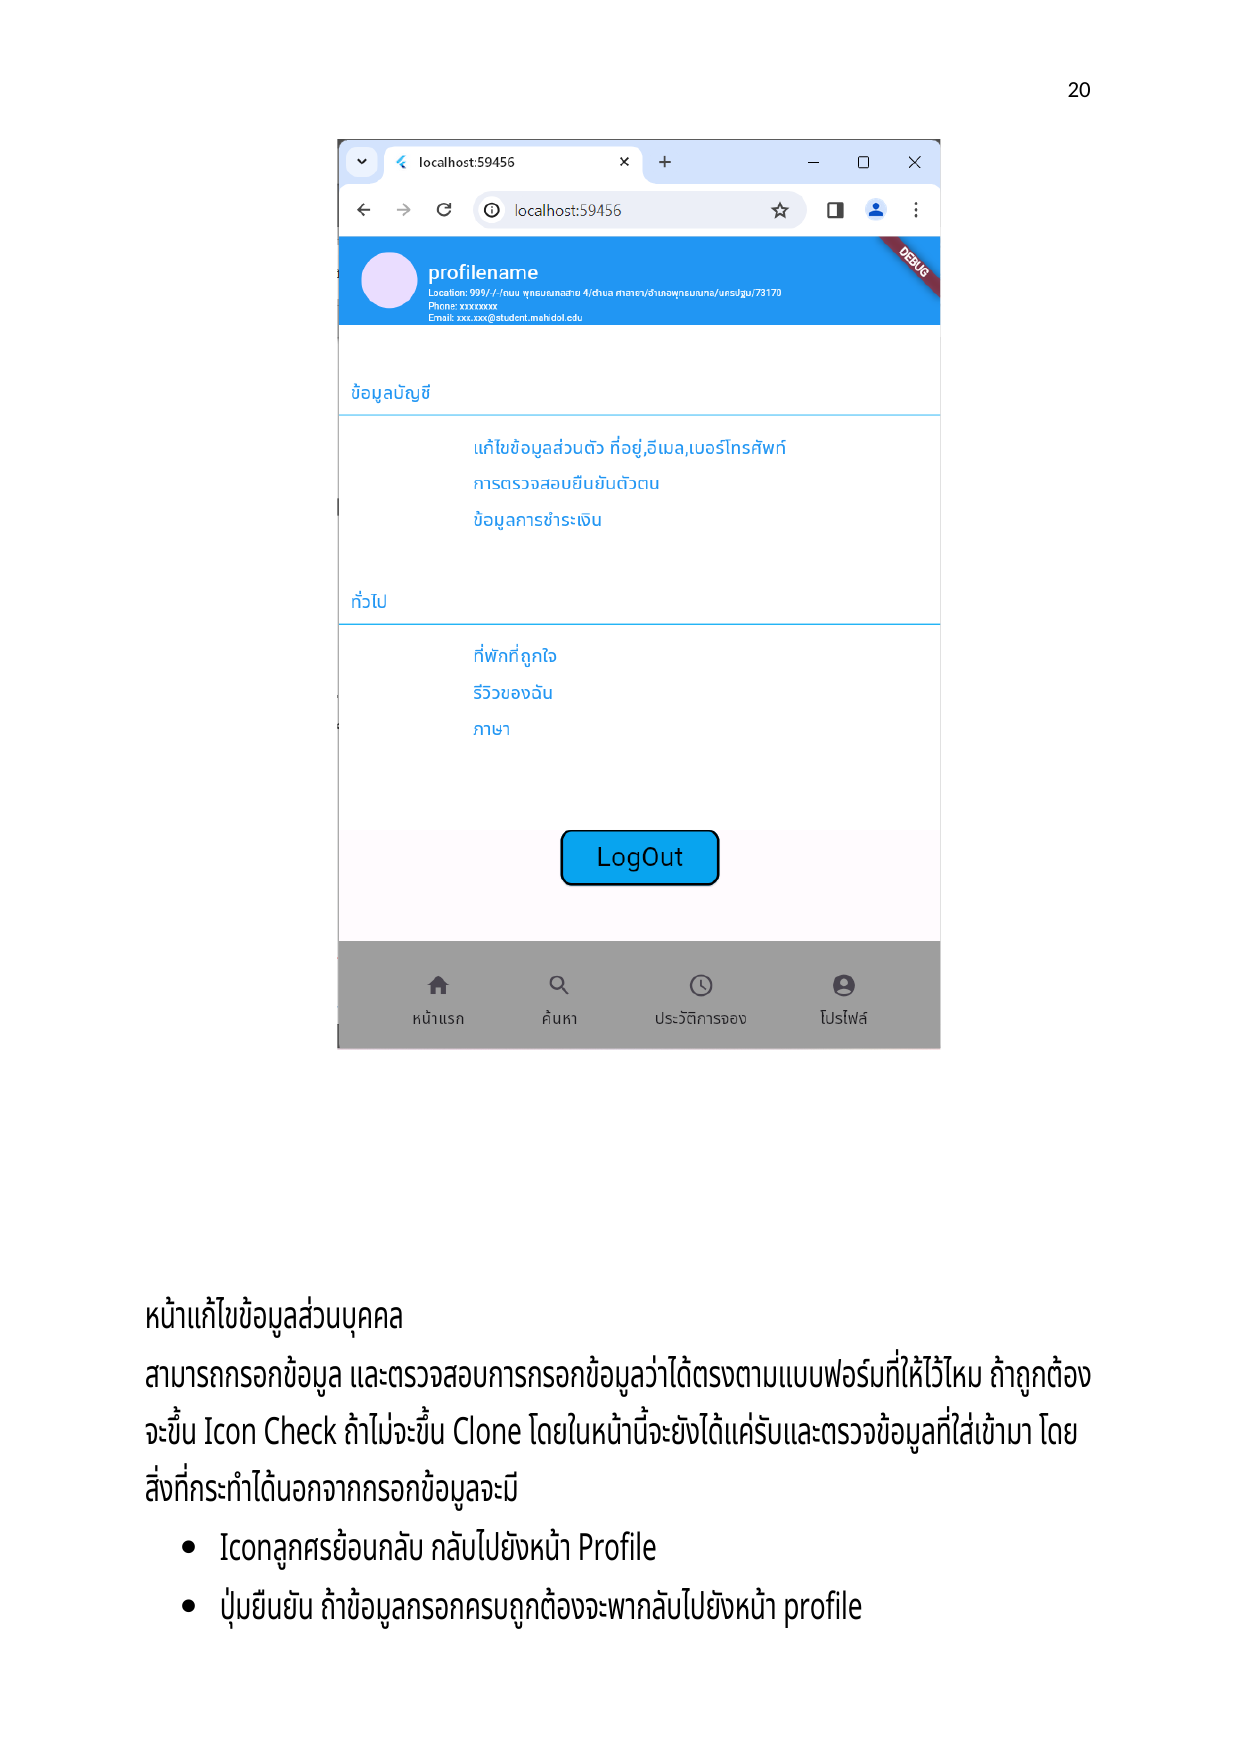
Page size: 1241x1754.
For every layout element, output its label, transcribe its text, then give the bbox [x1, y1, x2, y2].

subtitle สามารถกรอกข้อมูล และตรวจสอบการกรอกข้อมูลว่าได้ตรงตามแบบฟอร์มที่ให้ไว้ไหม ถ้าถูกต้องจะขึ้น Icon Check ถ้าไม่จะขึ้น Clone โดยในหน้านี้จะยังได้แค่รับและตรวจข้อมูลที่ใส่เข้ามา โดยสิ่งที่กระทำได้นอกจากกรอกข้อมูลจะมี [144, 1347, 1096, 1518]
subtitle Iconลูกศรย้อนกลับ กลับไปยังหน้า Profile [182, 1520, 1096, 1577]
subtitle ปุ่มยืนยัน ถ้าข้อมูลกรอกครบถูกต้องจะพากลับไปยังหน้า profile [182, 1579, 1096, 1637]
subtitle หน้าแก้ไขข้อมูลส่วนบุคคล [144, 1288, 1096, 1345]
picture [337, 139, 941, 1050]
